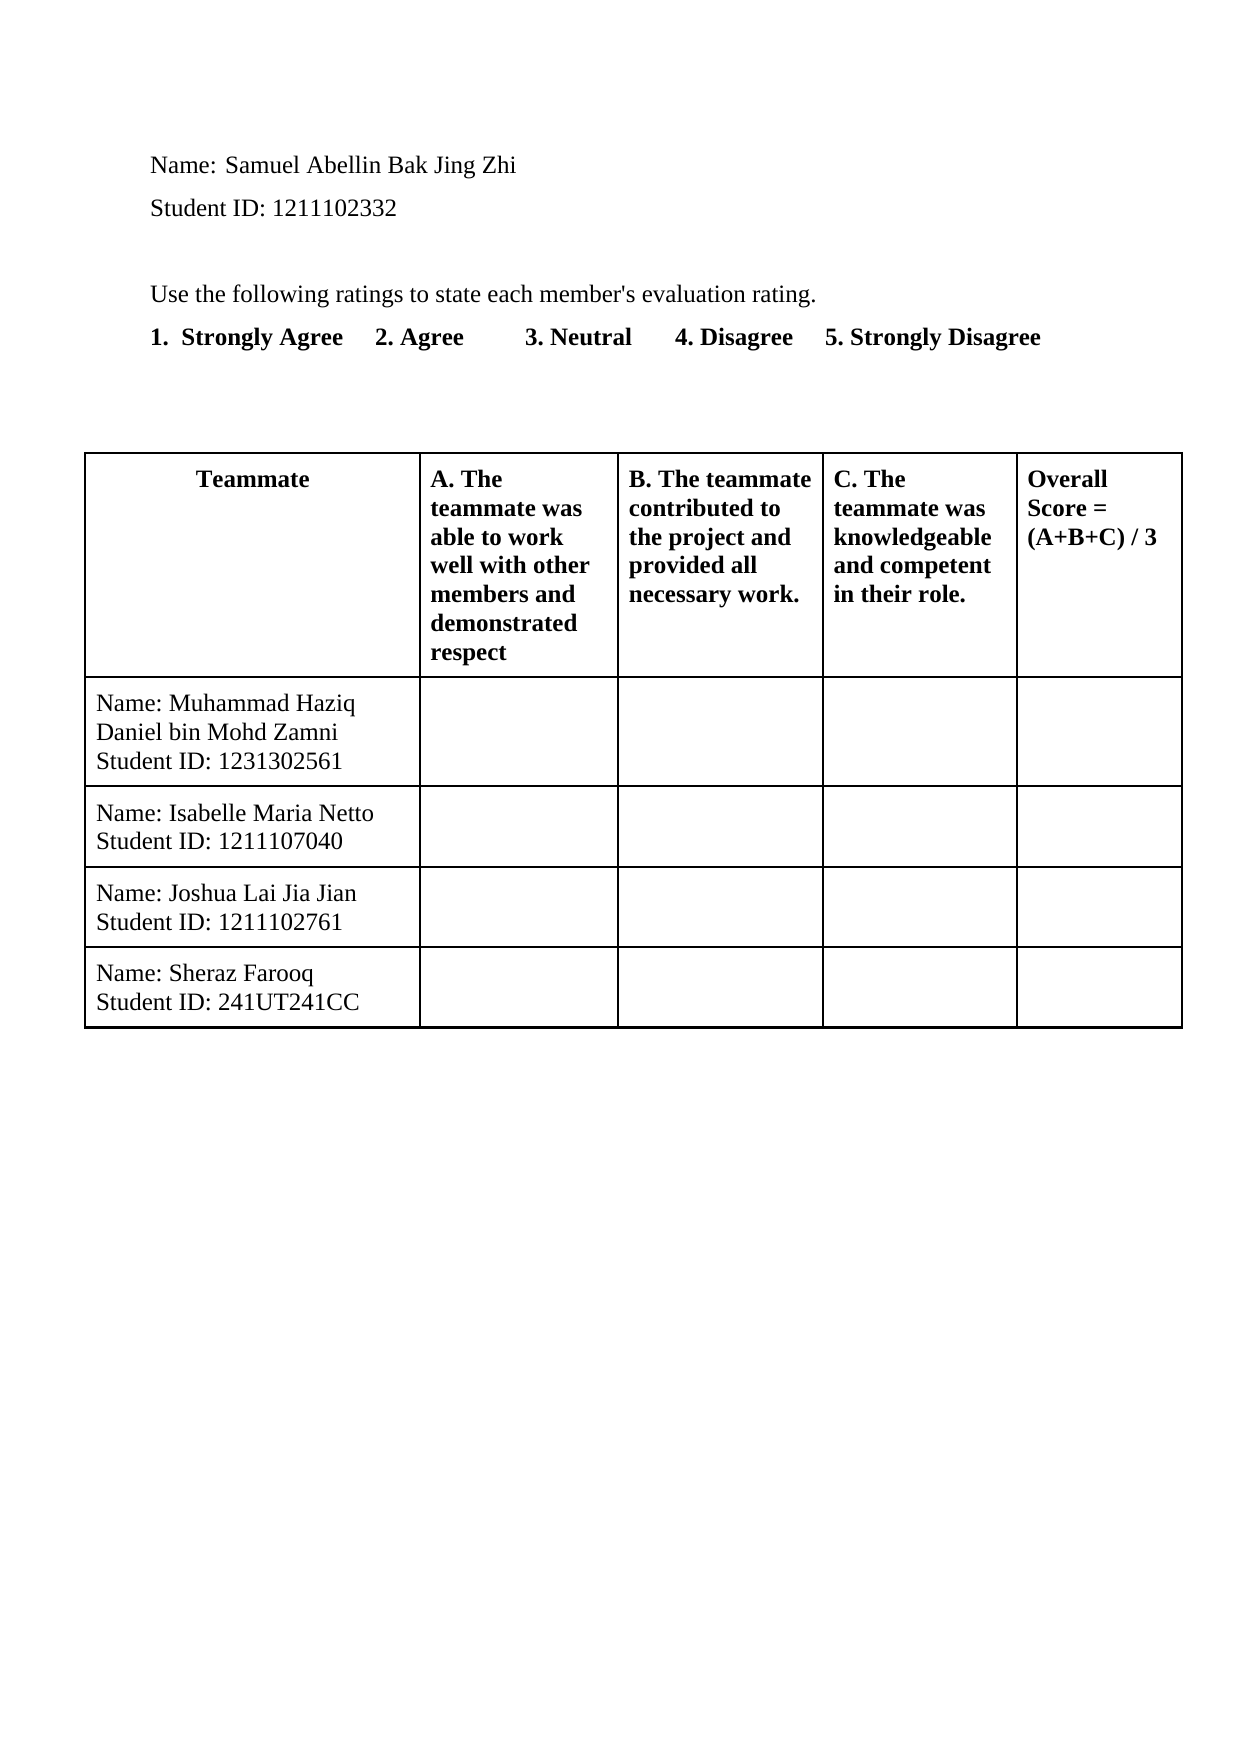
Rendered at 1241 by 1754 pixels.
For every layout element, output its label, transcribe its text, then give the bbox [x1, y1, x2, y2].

text 1. Strongly Agree 2. Agree 3. Neutral 4. Disagree 5. Strongly Disagree [150, 322, 1090, 351]
table_cell [824, 948, 1016, 1026]
table_cell Name: Isabelle Maria Netto Student ID: 1211107040 [86, 787, 419, 866]
table_cell [1018, 787, 1181, 866]
table_header C. The teammate was knowledgeable and competent in their role. [824, 454, 1016, 676]
table_header Teammate [86, 454, 419, 676]
table_cell [1018, 678, 1181, 785]
text Name: Samuel Abellin Bak Jing Zhi [150, 150, 1090, 179]
text Student ID: 1211102332 [150, 193, 1090, 222]
table_cell [619, 948, 822, 1026]
table_cell [421, 678, 617, 785]
table_cell Name: Sheraz Farooq Student ID: 241UT241CC [86, 948, 419, 1026]
table_header A. The teammate was able to work well with other members and demonstrated respect [421, 454, 617, 676]
table_cell [1018, 948, 1181, 1026]
table_cell [421, 868, 617, 946]
table_header Overall Score = (A+B+C) / 3 [1018, 454, 1181, 676]
table_cell [619, 787, 822, 866]
table_cell [619, 678, 822, 785]
table_cell [421, 787, 617, 866]
table_cell [824, 868, 1016, 946]
table_cell [1018, 868, 1181, 946]
table_cell Name: Muhammad Haziq Daniel bin Mohd Zamni Student ID: 1231302561 [86, 678, 419, 785]
table_cell [619, 868, 822, 946]
table_cell [824, 787, 1016, 866]
table_header B. The teammate contributed to the project and provided all necessary work. [619, 454, 822, 676]
table_cell [421, 948, 617, 1026]
table_cell [824, 678, 1016, 785]
text Use the following ratings to state each member's evaluation rating. [150, 279, 1090, 308]
table_cell Name: Joshua Lai Jia Jian Student ID: 1211102761 [86, 868, 419, 946]
